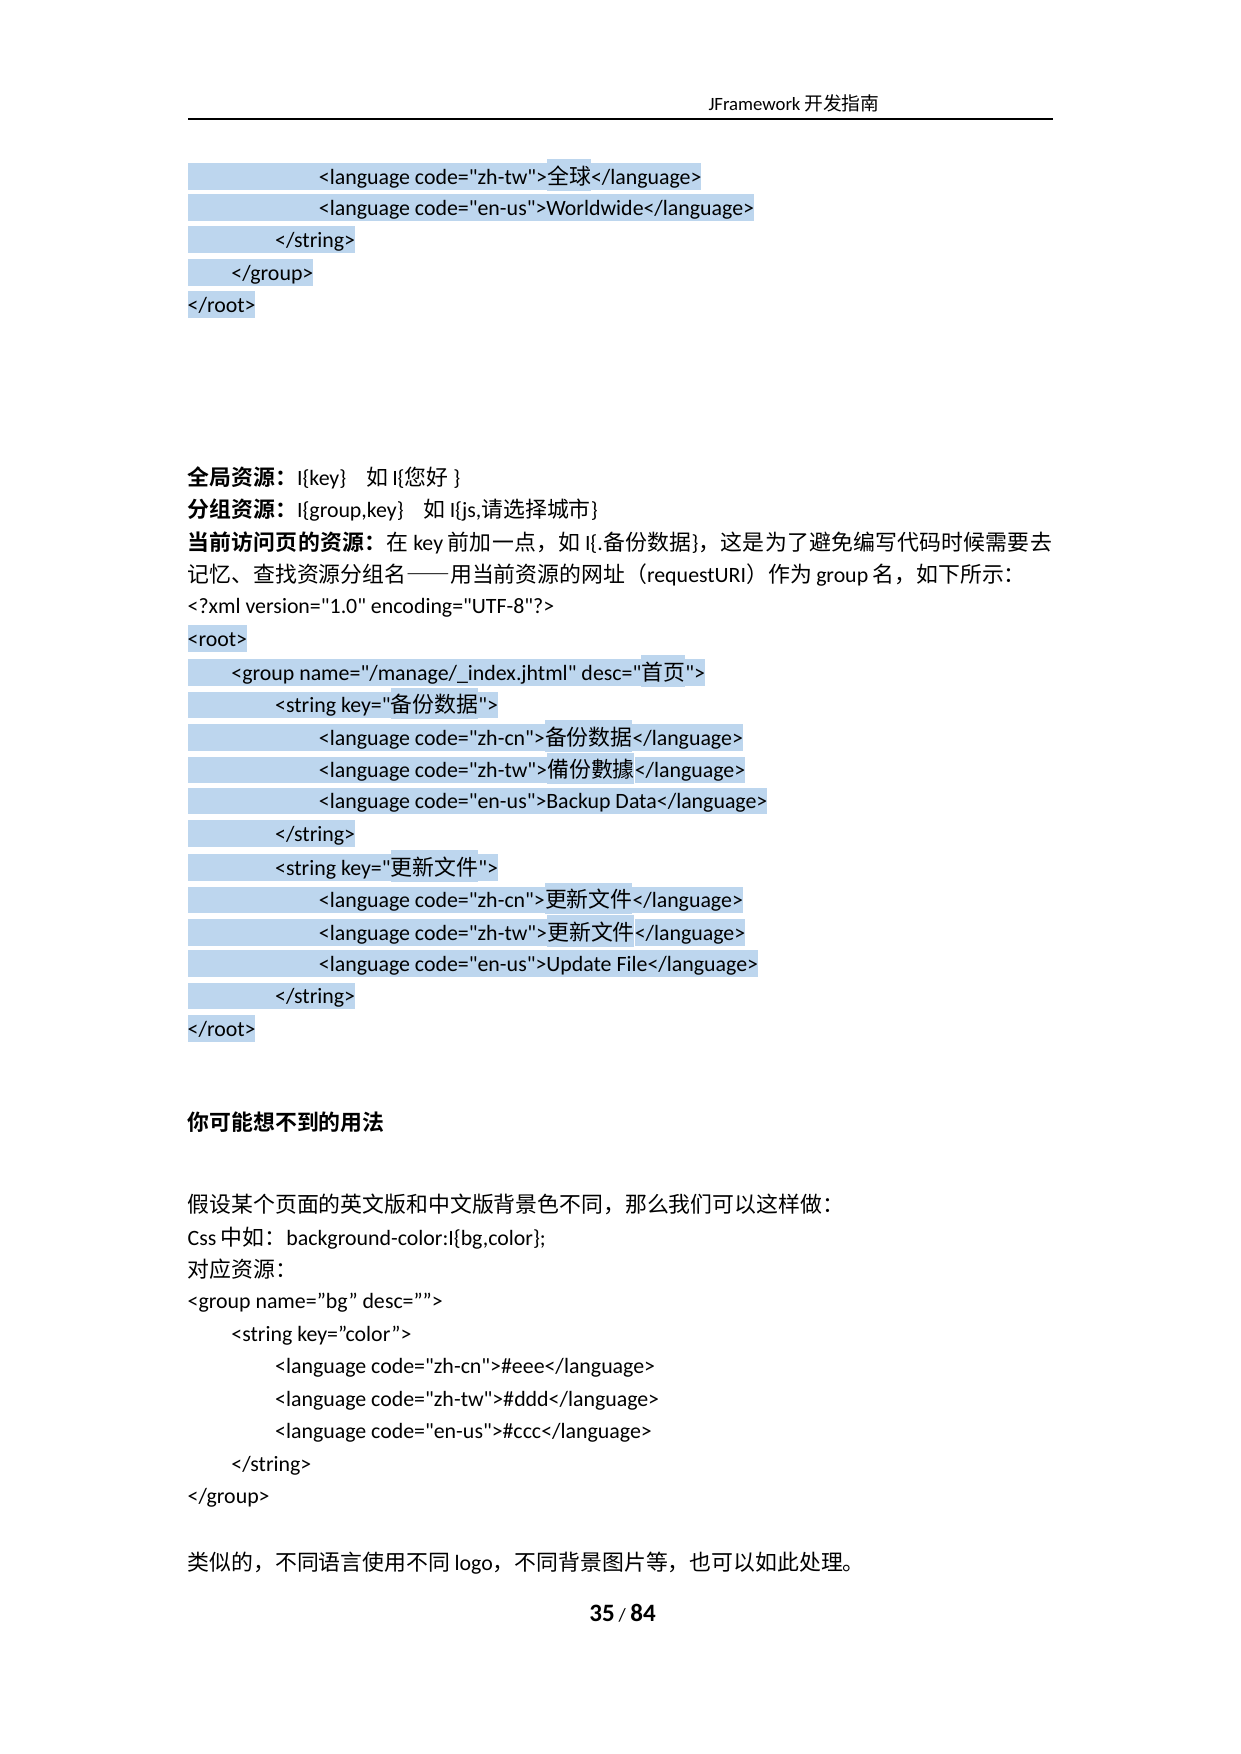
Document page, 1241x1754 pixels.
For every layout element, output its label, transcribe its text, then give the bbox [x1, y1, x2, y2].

text Css中如：background-color:I{bg,color}; [187, 1219, 1053, 1252]
text 全局资源：I{key} 如I{您好 } [187, 459, 1053, 492]
text </string> [187, 1447, 1053, 1479]
text <language code="zh-tw">#ddd</language> [187, 1382, 1053, 1414]
text 分组资源：I{group,key} 如I{js,请选择城市} [187, 492, 1053, 524]
text 假设某个页面的英文版和中文版背景色不同，那么我们可以这样做： [187, 1187, 1053, 1219]
text <language code="en-us">#ccc</language> [187, 1414, 1053, 1447]
text </group> [187, 1479, 1053, 1512]
text <language code="zh-cn">#eee</language> [187, 1349, 1053, 1382]
text <string key=”color”> [187, 1317, 1053, 1349]
subtitle 你可能想不到的用法 [187, 1104, 1053, 1137]
text 对应资源： [187, 1252, 1053, 1284]
text 类似的，不同语言使用不同logo，不同背景图片等，也可以如此处理。 [187, 1544, 1053, 1577]
text <group name=”bg” desc=””> [187, 1284, 1053, 1317]
text 当前访问页的资源：在key前加一点，如I{.备份数据}，这是为了避免编写代码时候需要去记忆、查找资源分组名——用当前资源的网址（requestURI）作为group名，如下所示： [187, 524, 1053, 589]
